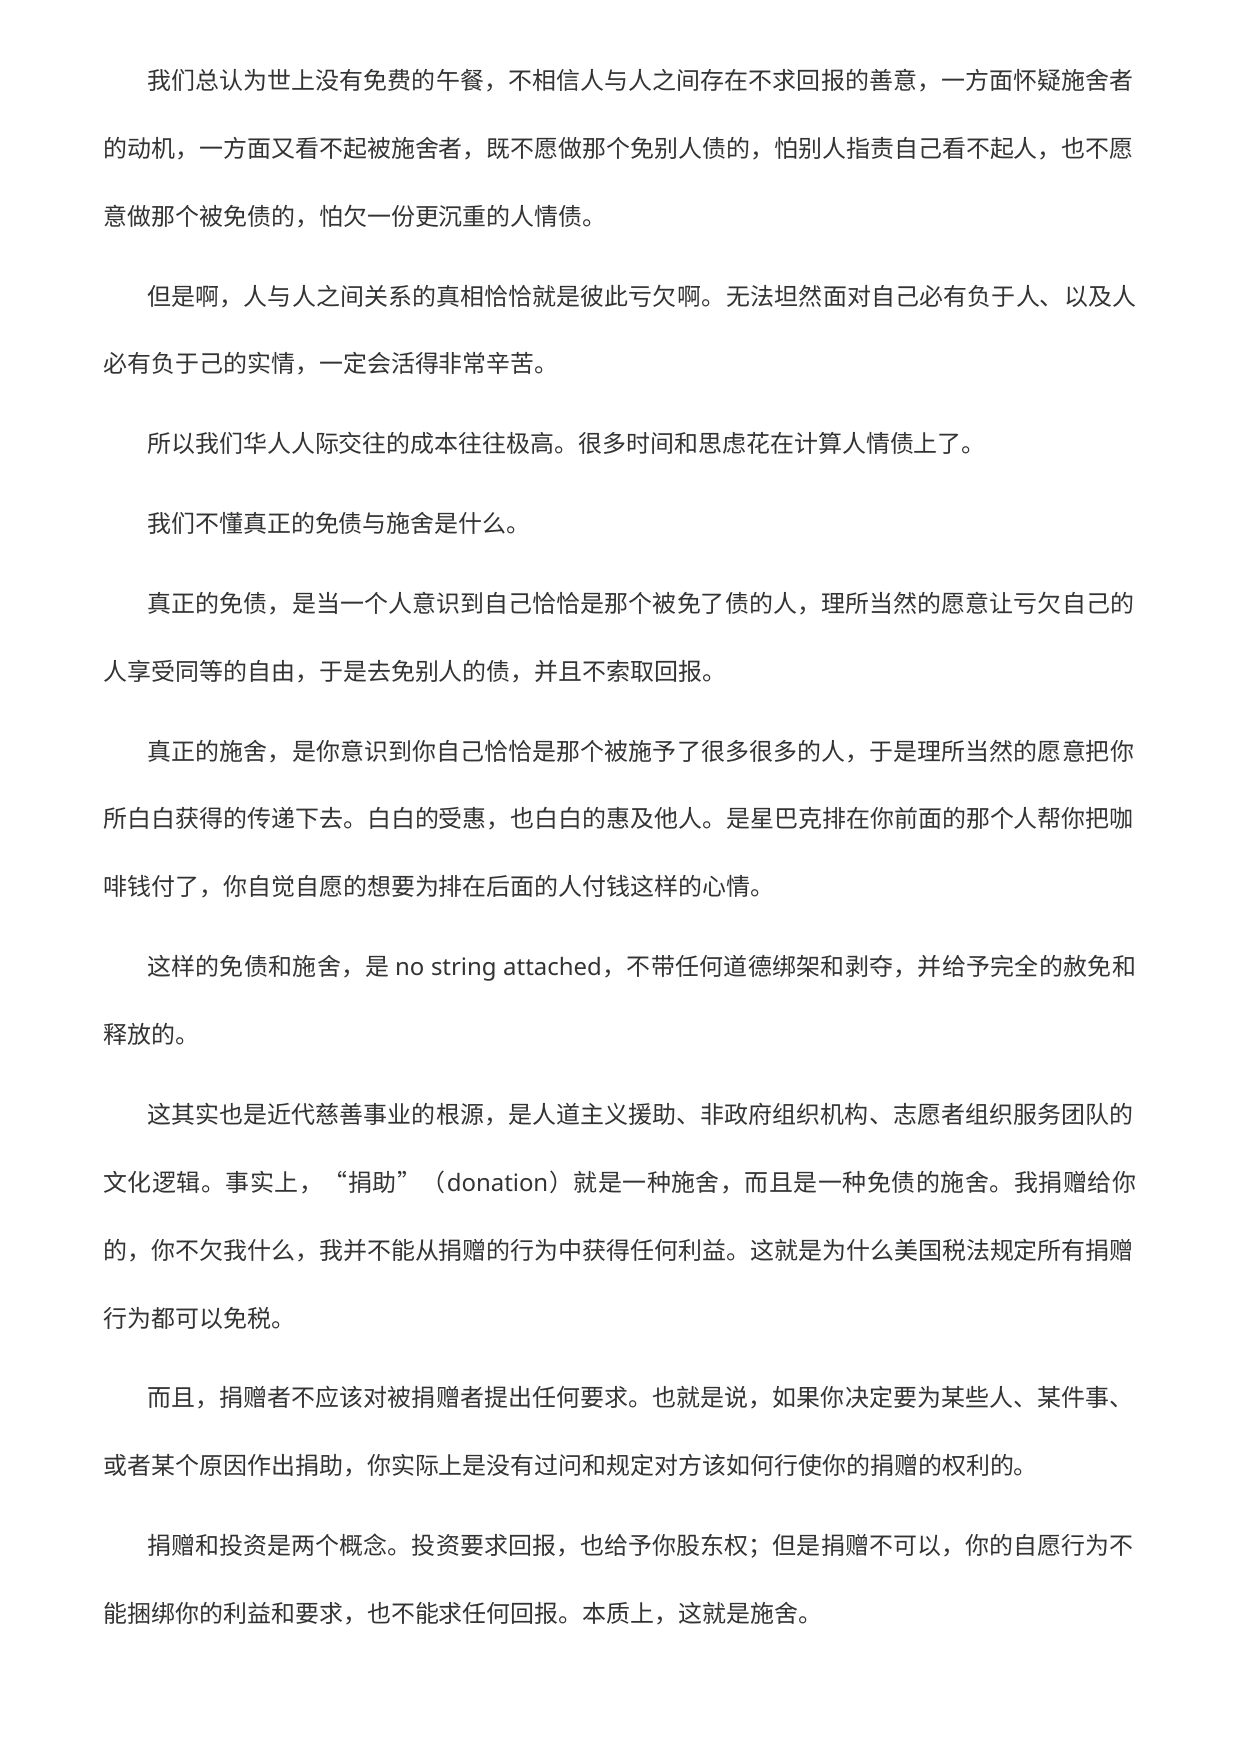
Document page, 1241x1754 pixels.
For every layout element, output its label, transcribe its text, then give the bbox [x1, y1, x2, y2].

text 而且，捐赠者不应该对被捐赠者提出任何要求。也就是说，如果你决定要为某些人、某件事、或者某个原因作出捐助，你实际上是没有过问和规定对方该如何行使你的捐赠的权利的。 [103, 1362, 1137, 1498]
text 真正的施舍，是你意识到你自己恰恰是那个被施予了很多很多的人，于是理所当然的愿意把你所白白获得的传递下去。白白的受惠，也白白的惠及他人。是星巴克排在你前面的那个人帮你把咖啡钱付了，你自觉自愿的想要为排在后面的人付钱这样的心情。 [103, 716, 1137, 919]
text 但是啊，人与人之间关系的真相恰恰就是彼此亏欠啊。无法坦然面对自己必有负于人、以及人必有负于己的实情，一定会活得非常辛苦。 [103, 261, 1137, 396]
text 这其实也是近代慈善事业的根源，是人道主义援助、非政府组织机构、志愿者组织服务团队的文化逻辑。事实上，“捐助”（donation）就是一种施舍，而且是一种免债的施舍。我捐赠给你的，你不欠我什么，我并不能从捐赠的行为中获得任何利益。这就是为什么美国税法规定所有捐赠行为都可以免税。 [103, 1079, 1137, 1351]
text 我们总认为世上没有免费的午餐，不相信人与人之间存在不求回报的善意，一方面怀疑施舍者的动机，一方面又看不起被施舍者，既不愿做那个免别人债的，怕别人指责自己看不起人，也不愿意做那个被免债的，怕欠一份更沉重的人情债。 [103, 45, 1137, 249]
text 这样的免债和施舍，是no string attached，不带任何道德绑架和剥夺，并给予完全的赦免和释放的。 [103, 931, 1137, 1067]
text 我们不懂真正的免债与施舍是什么。 [103, 488, 1137, 556]
text 捐赠和投资是两个概念。投资要求回报，也给予你股东权；但是捐赠不可以，你的自愿行为不能捆绑你的利益和要求，也不能求任何回报。本质上，这就是施舍。 [103, 1510, 1137, 1646]
text 真正的免债，是当一个人意识到自己恰恰是那个被免了债的人，理所当然的愿意让亏欠自己的人享受同等的自由，于是去免别人的债，并且不索取回报。 [103, 568, 1137, 704]
text 所以我们华人人际交往的成本往往极高。很多时间和思虑花在计算人情债上了。 [103, 408, 1137, 476]
